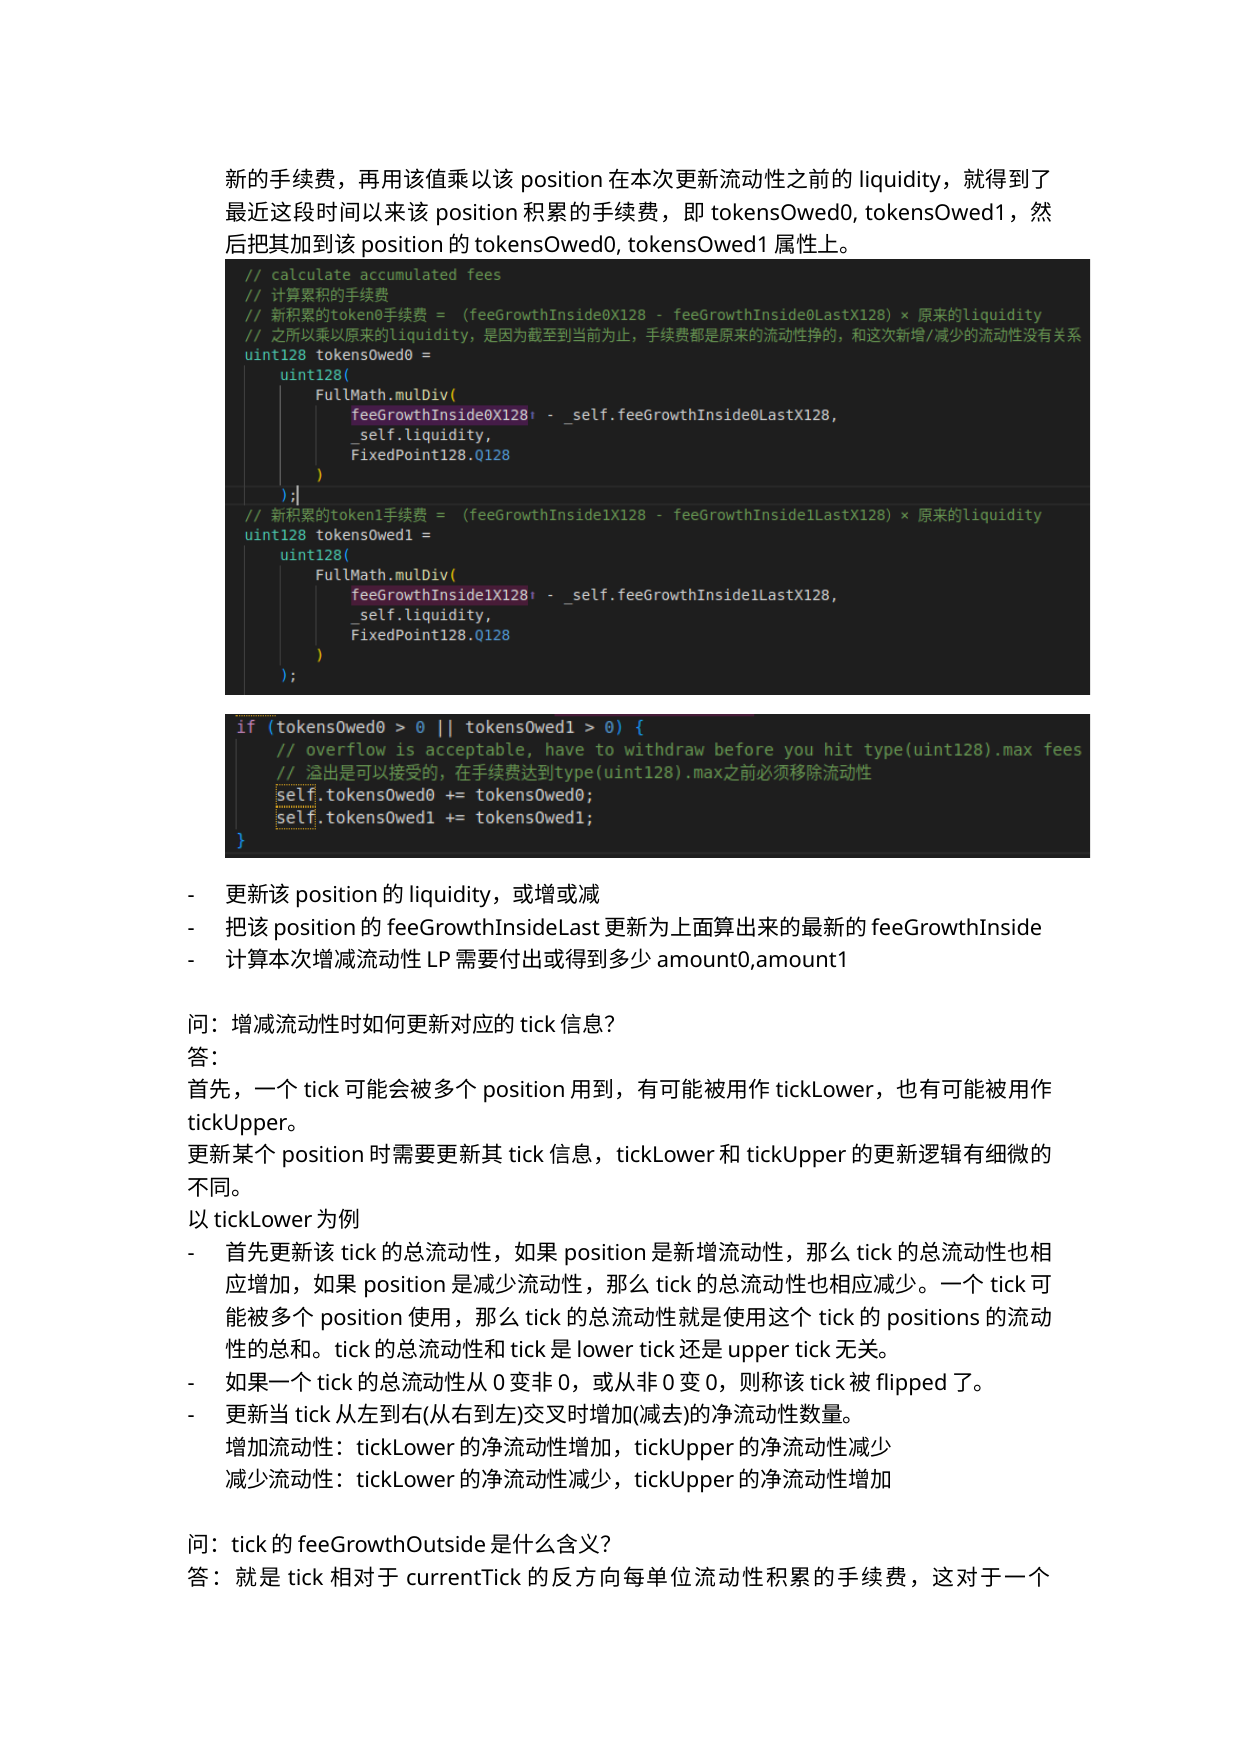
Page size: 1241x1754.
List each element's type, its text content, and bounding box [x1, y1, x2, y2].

picture [225, 714, 1091, 858]
list 计算本次增减流动性LP需要付出或得到多少amount0,amount1 [187, 942, 1053, 974]
list 更新该position的liquidity，或增或减 [187, 877, 1053, 909]
picture [225, 259, 1091, 695]
text 答： [187, 1039, 1053, 1072]
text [187, 1559, 1053, 1592]
text 更新某个position时需要更新其tick信息，tickLower和tickUpper的更新逻辑有细微的不同。 [187, 1137, 1053, 1202]
text 首先，一个tick可能会被多个position用到，有可能被用作tickLower，也有可能被用作tickUpper。 [187, 1072, 1053, 1137]
text 问：tick的feeGrowthOutside是什么含义？ [187, 1527, 1053, 1559]
text 以tickLower为例 [187, 1202, 1053, 1234]
list 首先更新该tick的总流动性，如果position是新增流动性，那么tick的总流动性也相应增加，如果position是减少流动性，那么tick的总流动性也相应减少。一个tick可能被多个position使用，那么tick的总流动性就是使用这个tick的positions的流动性的总和。tick的总流动性和tick是lower tick还是upper tick无关。 [187, 1234, 1053, 1364]
list 增加流动性：tickLower的净流动性增加，tickUpper的净流动性减少 [225, 1429, 1053, 1462]
list 如果一个tick的总流动性从0变非0，或从非0变0，则称该tick被flipped了。 [187, 1364, 1053, 1397]
list 把该position的feeGrowthInsideLast更新为上面算出来的最新的feeGrowthInside [187, 909, 1053, 942]
text 问：增减流动性时如何更新对应的tick信息？ [187, 1007, 1053, 1039]
list 更新当tick从左到右(从右到左)交叉时增加(减去)的净流动性数量。 [187, 1397, 1053, 1429]
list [187, 162, 1053, 259]
list 减少流动性：tickLower的净流动性减少，tickUpper的净流动性增加 [225, 1462, 1053, 1494]
